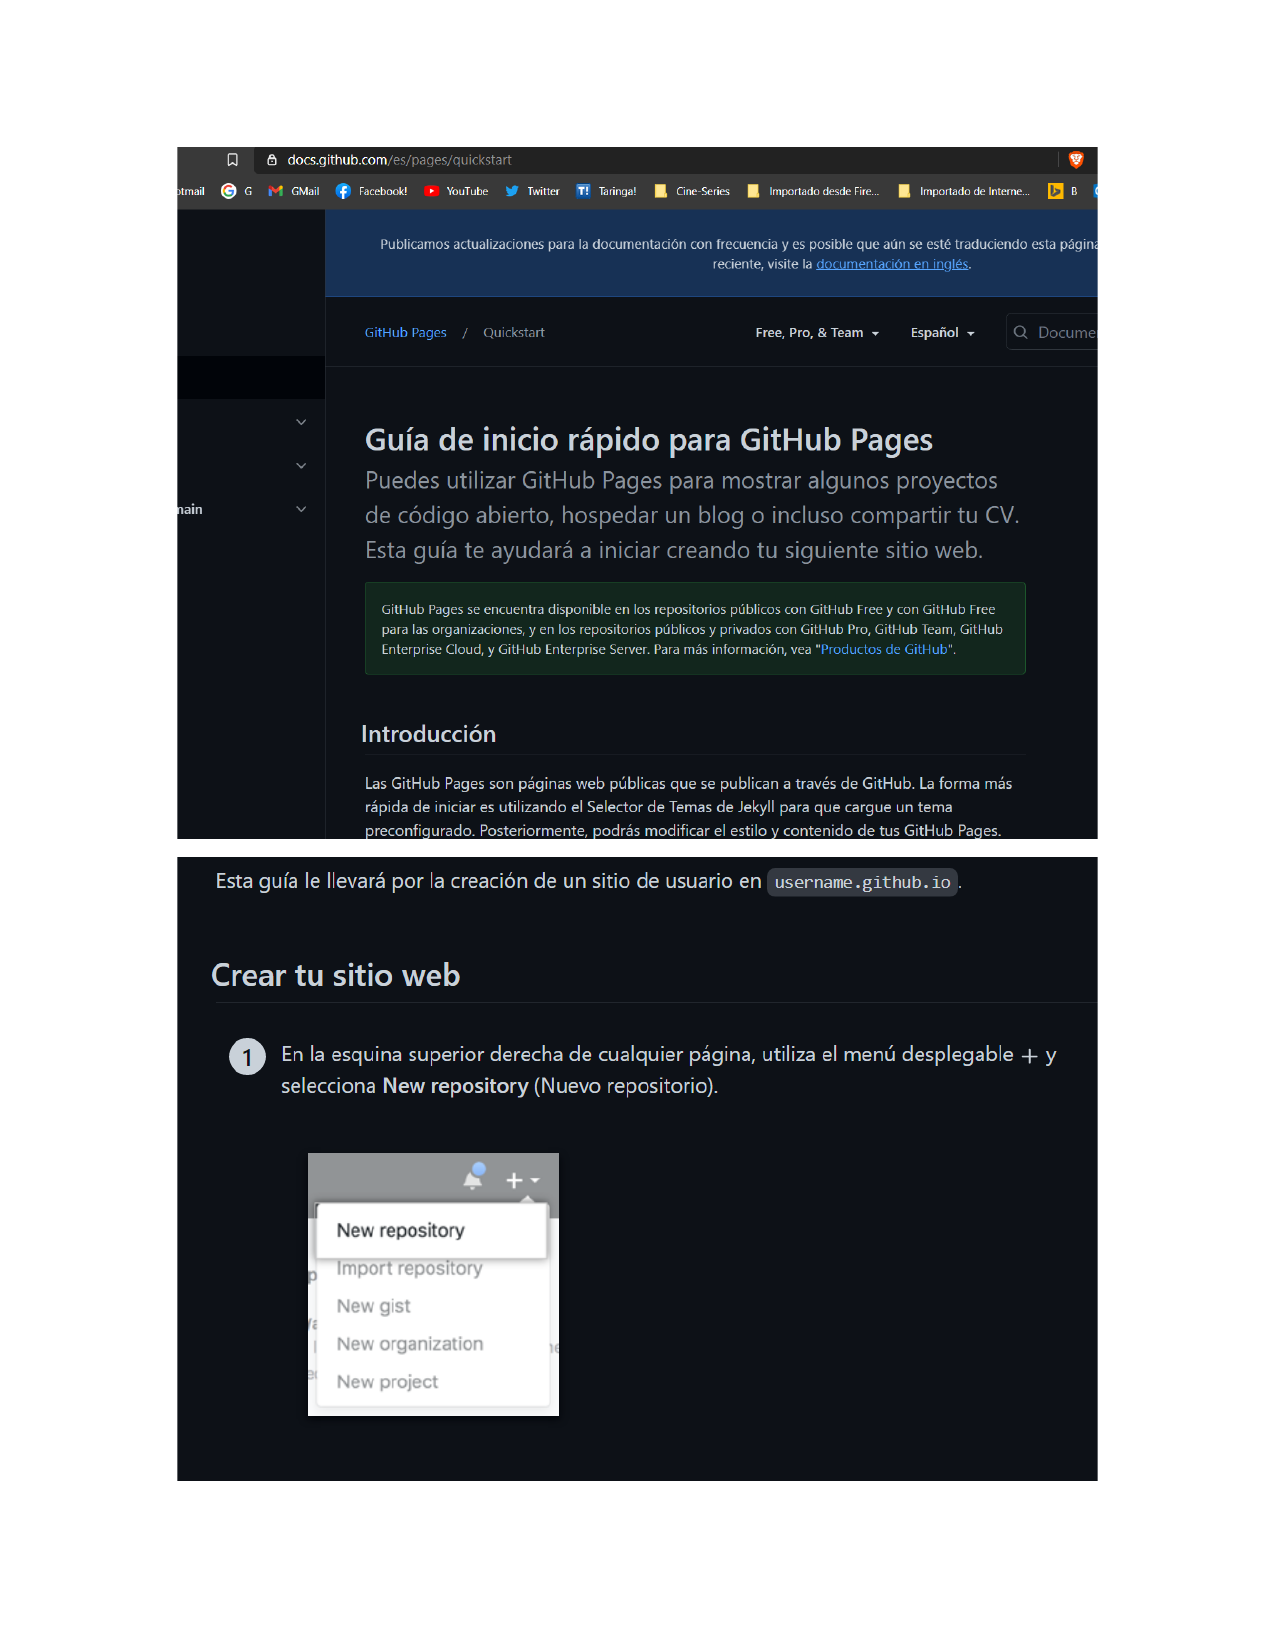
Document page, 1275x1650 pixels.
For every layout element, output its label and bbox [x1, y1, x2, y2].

picture [177, 147, 1098, 839]
picture [177, 857, 1098, 1481]
